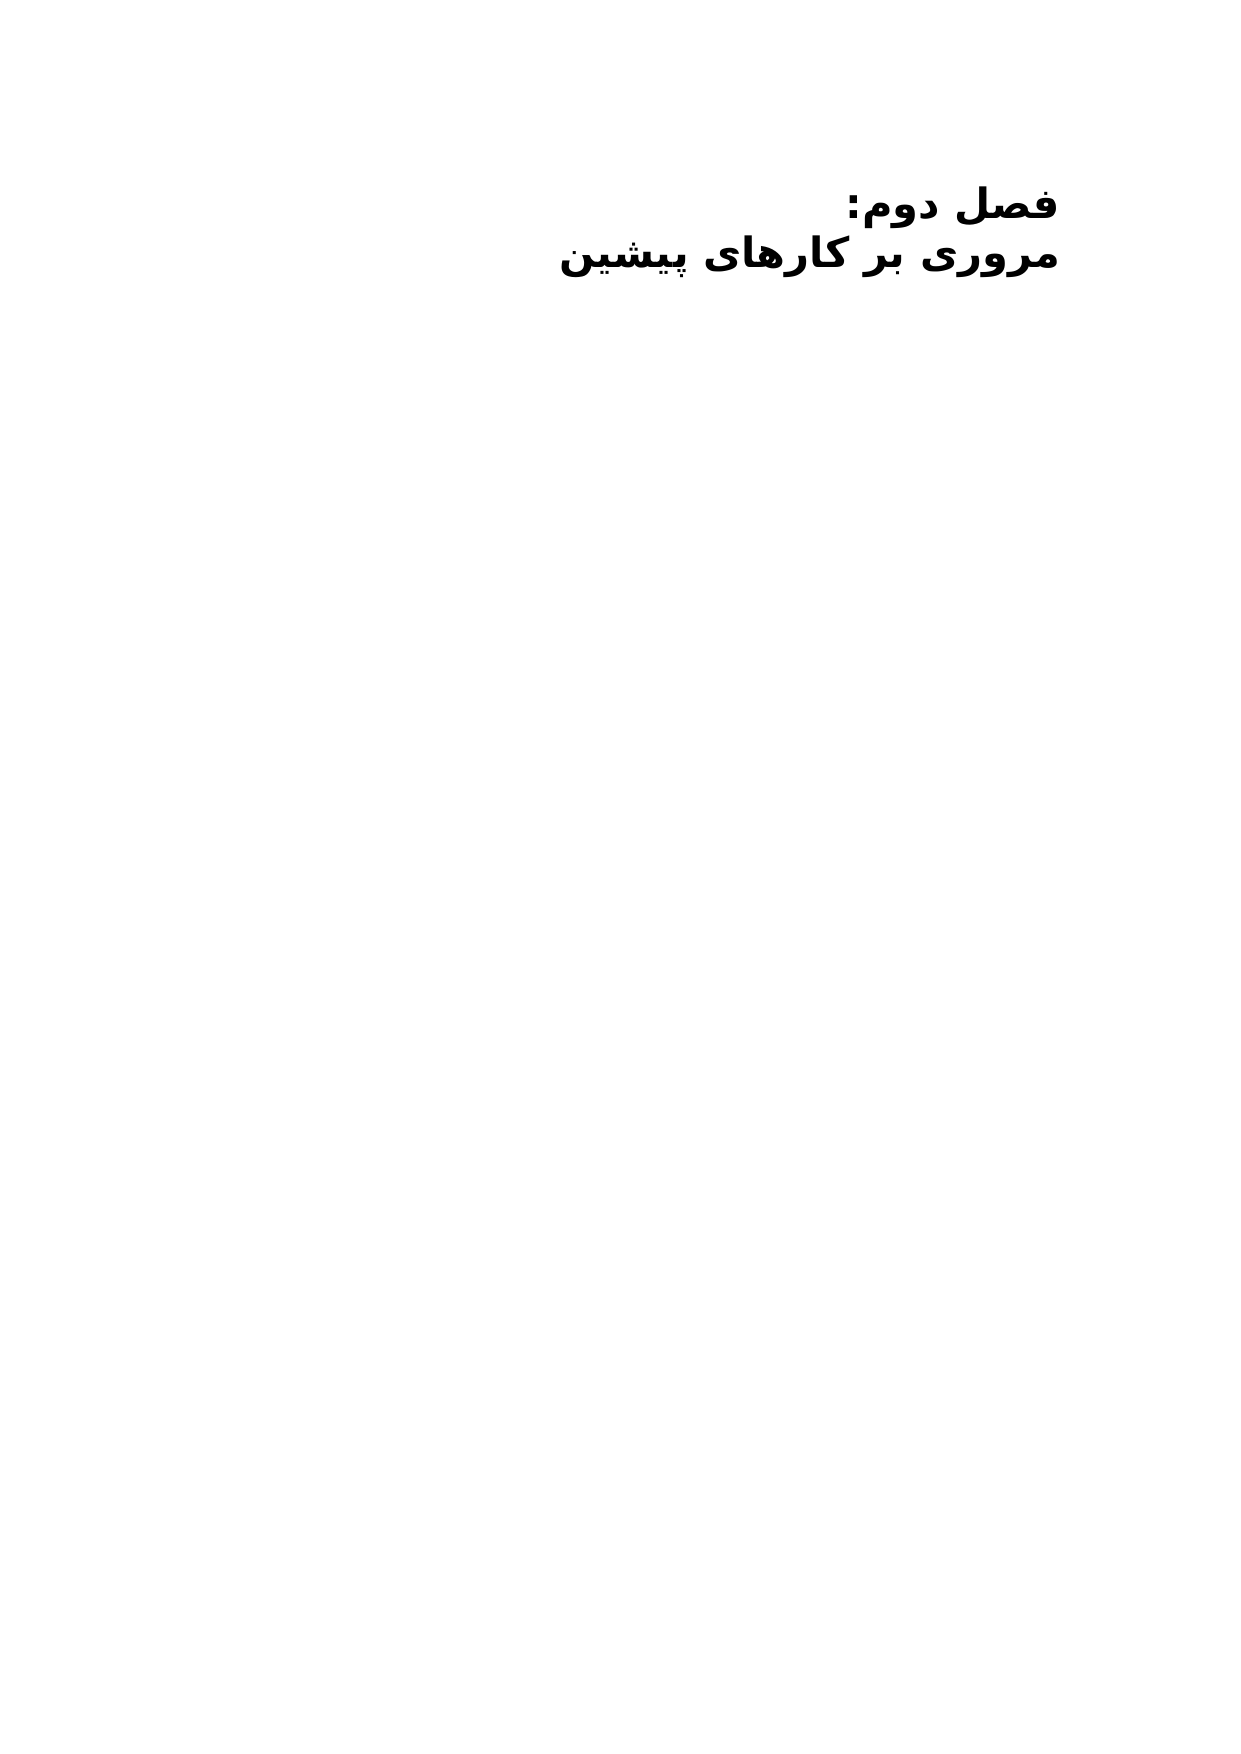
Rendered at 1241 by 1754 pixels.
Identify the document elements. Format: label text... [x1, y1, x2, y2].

subtitle فصل دوم: مروری بر کارهای پیشین [150, 180, 1060, 277]
